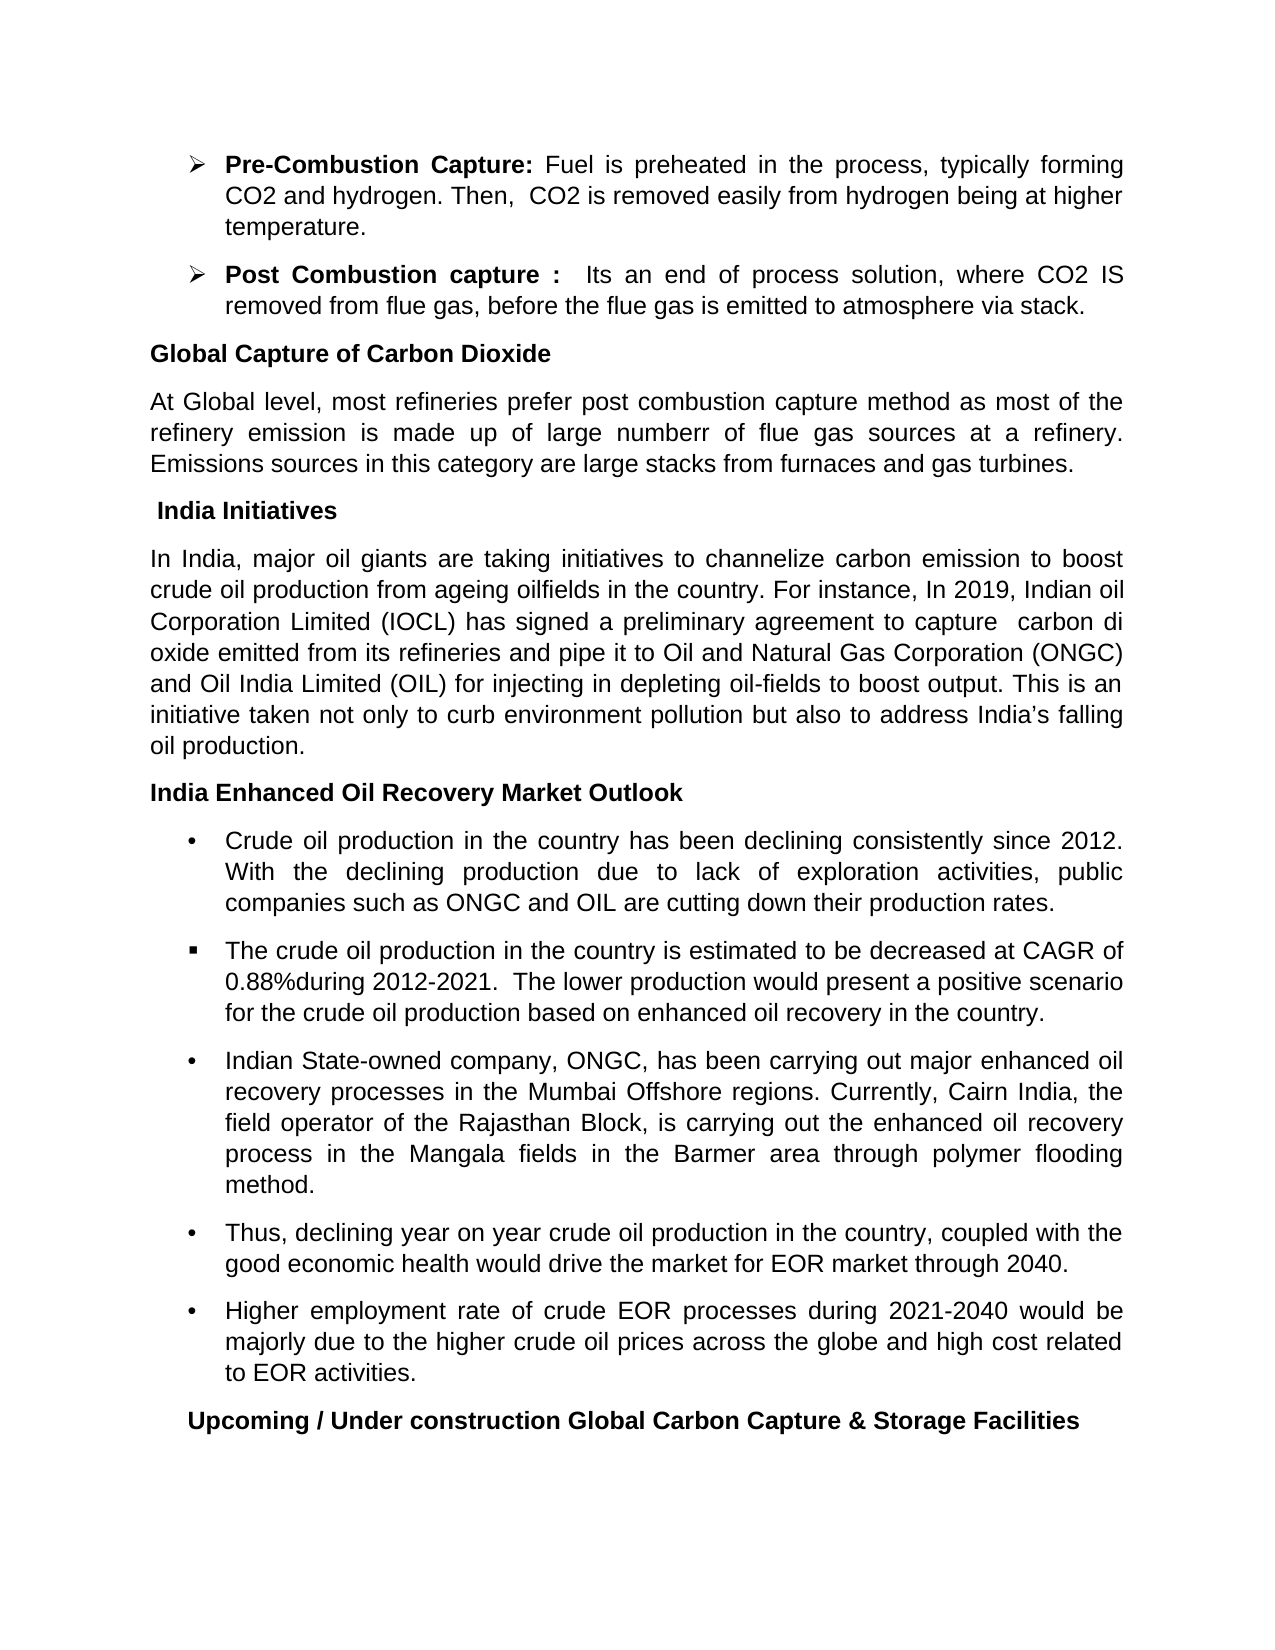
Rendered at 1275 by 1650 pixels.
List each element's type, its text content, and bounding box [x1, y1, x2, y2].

list Thus, declining year on year crude oil production in the country, coupled with the good economic health would drive the market for EOR market through 2040. [187, 1218, 1125, 1277]
text India Initiatives [150, 496, 1125, 525]
text Upcoming / Under construction Global Carbon Capture & Storage Facilities [187, 1406, 1125, 1435]
text Global Capture of Carbon Dioxide [150, 339, 1125, 367]
list Higher employment rate of crude EOR processes during 2021-2040 would be majorly due to the higher crude oil prices across the globe and high cost related to EOR activities. [187, 1296, 1125, 1387]
text In India, major oil giants are taking initiatives to channelize carbon emission to boost crude oil production from ageing oilfields in the country. For instance, In 2019, Indian oil Corporation Limited (IOCL) has signed a preliminary agreement to capture carbon di oxide emitted from its refineries and pipe it to Oil and Natural Gas Corporation (ONGC) and Oil India Limited (OIL) for injecting in depleting oil-fields to boost output. This is an initiative taken not only to curb environment pollution but also to address India’s falling oil production. [150, 544, 1125, 759]
text India Enhanced Oil Recovery Market Outlook [150, 778, 1125, 807]
list Pre-Combustion Capture: Fuel is preheated in the process, typically forming CO2 and hydrogen. Then, CO2 is removed easily from hydrogen being at higher temperature. [187, 150, 1125, 241]
list Post Combustion capture : Its an end of process solution, where CO2 IS removed from flue gas, before the flue gas is emitted to atmosphere via stack. [187, 260, 1125, 320]
list Indian State-owned company, ONGC, has been carrying out major enhanced oil recovery processes in the Mumbai Offshore regions. Currently, Cairn India, the field operator of the Rajasthan Block, is carrying out the enhanced oil recovery process in the Mangala fields in the Barmer area through polymer flooding method. [187, 1046, 1125, 1199]
text At Global level, most refineries prefer post combustion capture method as most of the refinery emission is made up of large numberr of flue gas sources at a refinery. Emissions sources in this category are large stacks from furnaces and gas turbines. [150, 386, 1125, 477]
list The crude oil production in the country is estimated to be decreased at CAGR of 0.88%during 2012-2021. The lower production would present a positive scenario for the crude oil production based on enhanced oil recovery in the country. [187, 936, 1125, 1027]
list Crude oil production in the country has been declining consistently since 2012. With the declining production due to lack of exploration activities, public companies such as ONGC and OIL are cutting down their production rates. [187, 826, 1125, 917]
